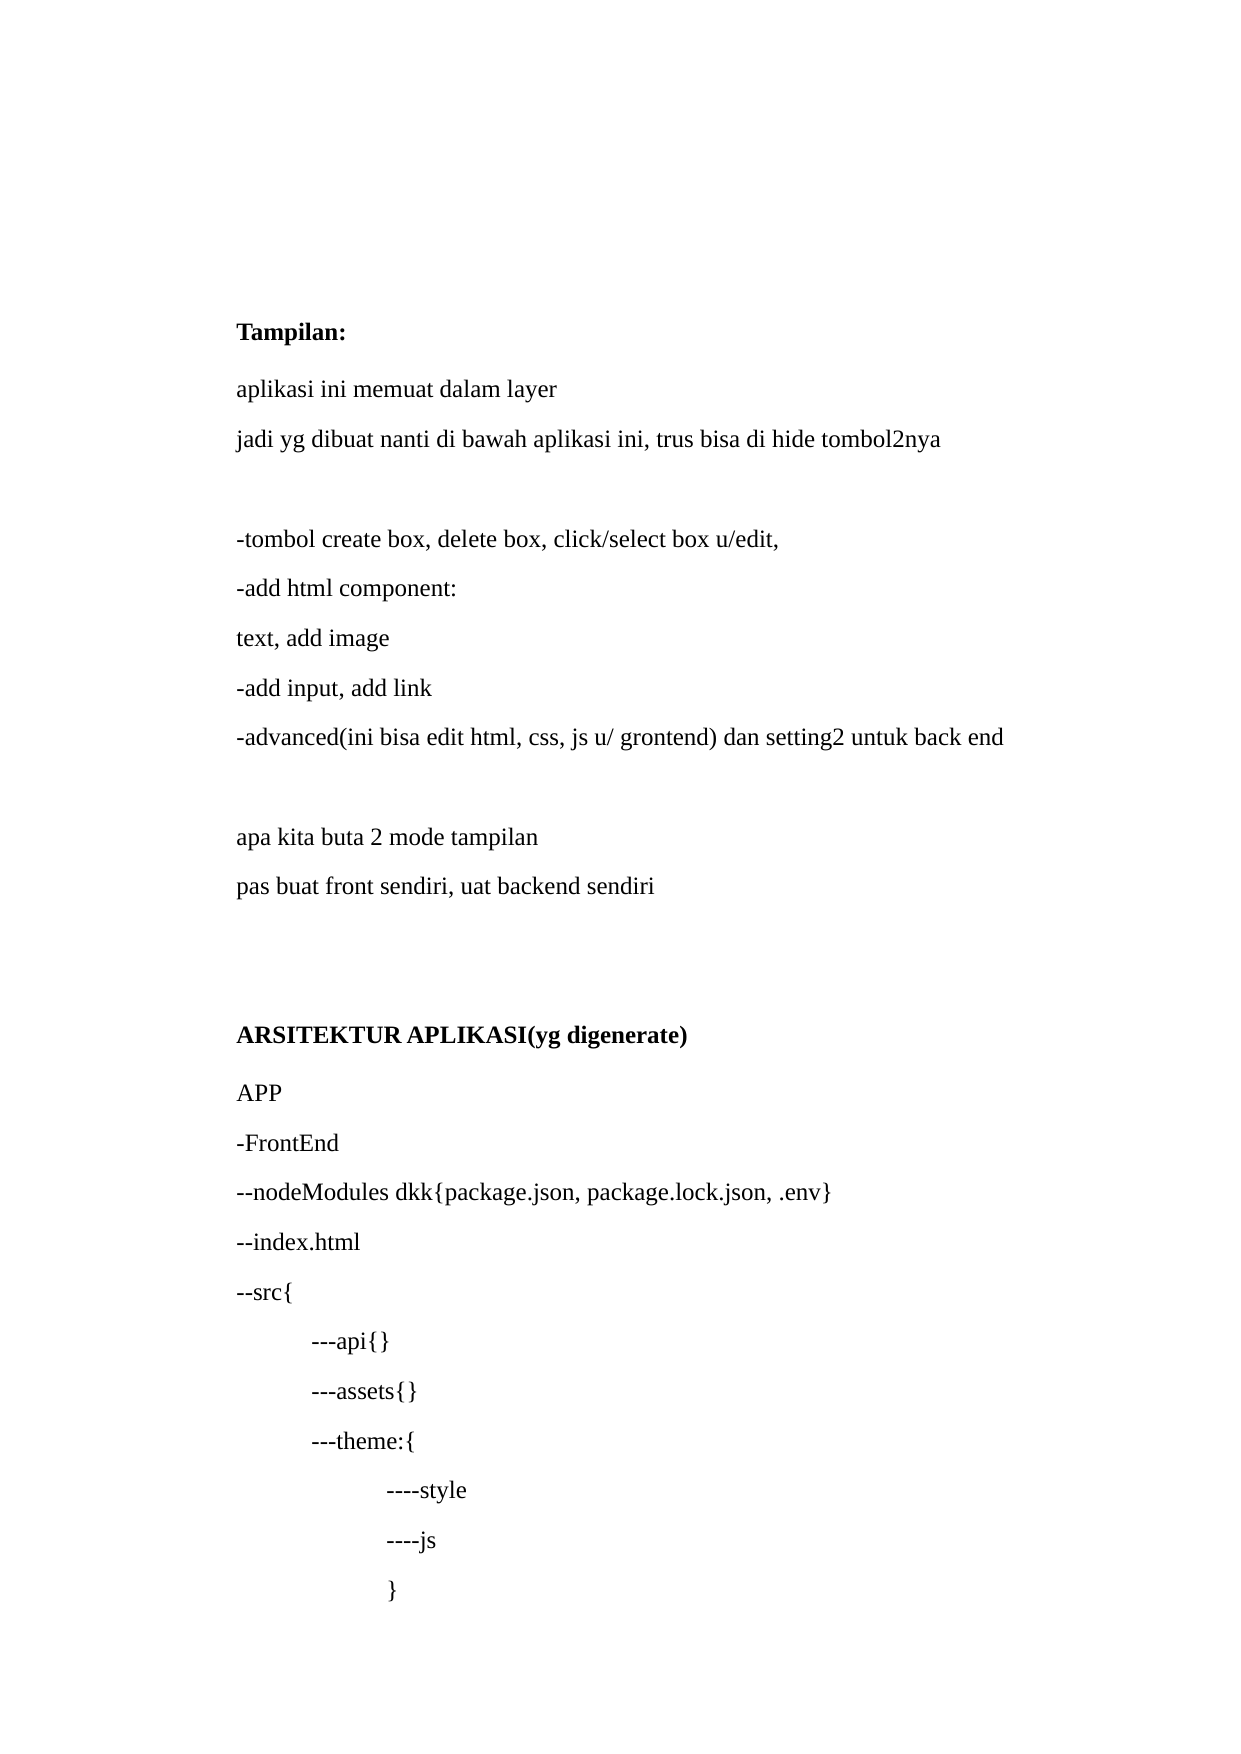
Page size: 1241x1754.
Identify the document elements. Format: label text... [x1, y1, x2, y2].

subtitle Tampilan: [236, 317, 1092, 346]
text pas buat front sendiri, uat backend sendiri [236, 871, 1092, 900]
text -FrontEnd [236, 1128, 1092, 1156]
text ----js [236, 1525, 1092, 1554]
text ---api{} [236, 1326, 1092, 1355]
text --src{ [236, 1277, 1092, 1306]
text ---assets{} [236, 1376, 1092, 1405]
text -tombol create box, delete box, click/select box u/edit, [236, 524, 1092, 552]
text ---theme:{ [236, 1426, 1092, 1454]
text --nodeModules dkk{package.json, package.lock.json, .env} [236, 1177, 1092, 1206]
text -advanced(ini bisa edit html, css, js u/ grontend) dan setting2 untuk back end [236, 722, 1092, 751]
text --index.html [236, 1227, 1092, 1256]
text -add input, add link [236, 673, 1092, 701]
text jadi yg dibuat nanti di bawah aplikasi ini, trus bisa di hide tombol2nya [236, 424, 1092, 453]
text apa kita buta 2 mode tampilan [236, 822, 1092, 851]
text text, add image [236, 623, 1092, 652]
text APP [236, 1078, 1092, 1107]
text aplikasi ini memuat dalam layer [236, 374, 1092, 403]
text -add html component: [236, 573, 1092, 602]
subtitle ARSITEKTUR APLIKASI(yg digenerate) [236, 1021, 1092, 1049]
text } [236, 1575, 1092, 1604]
text ----style [236, 1476, 1092, 1504]
